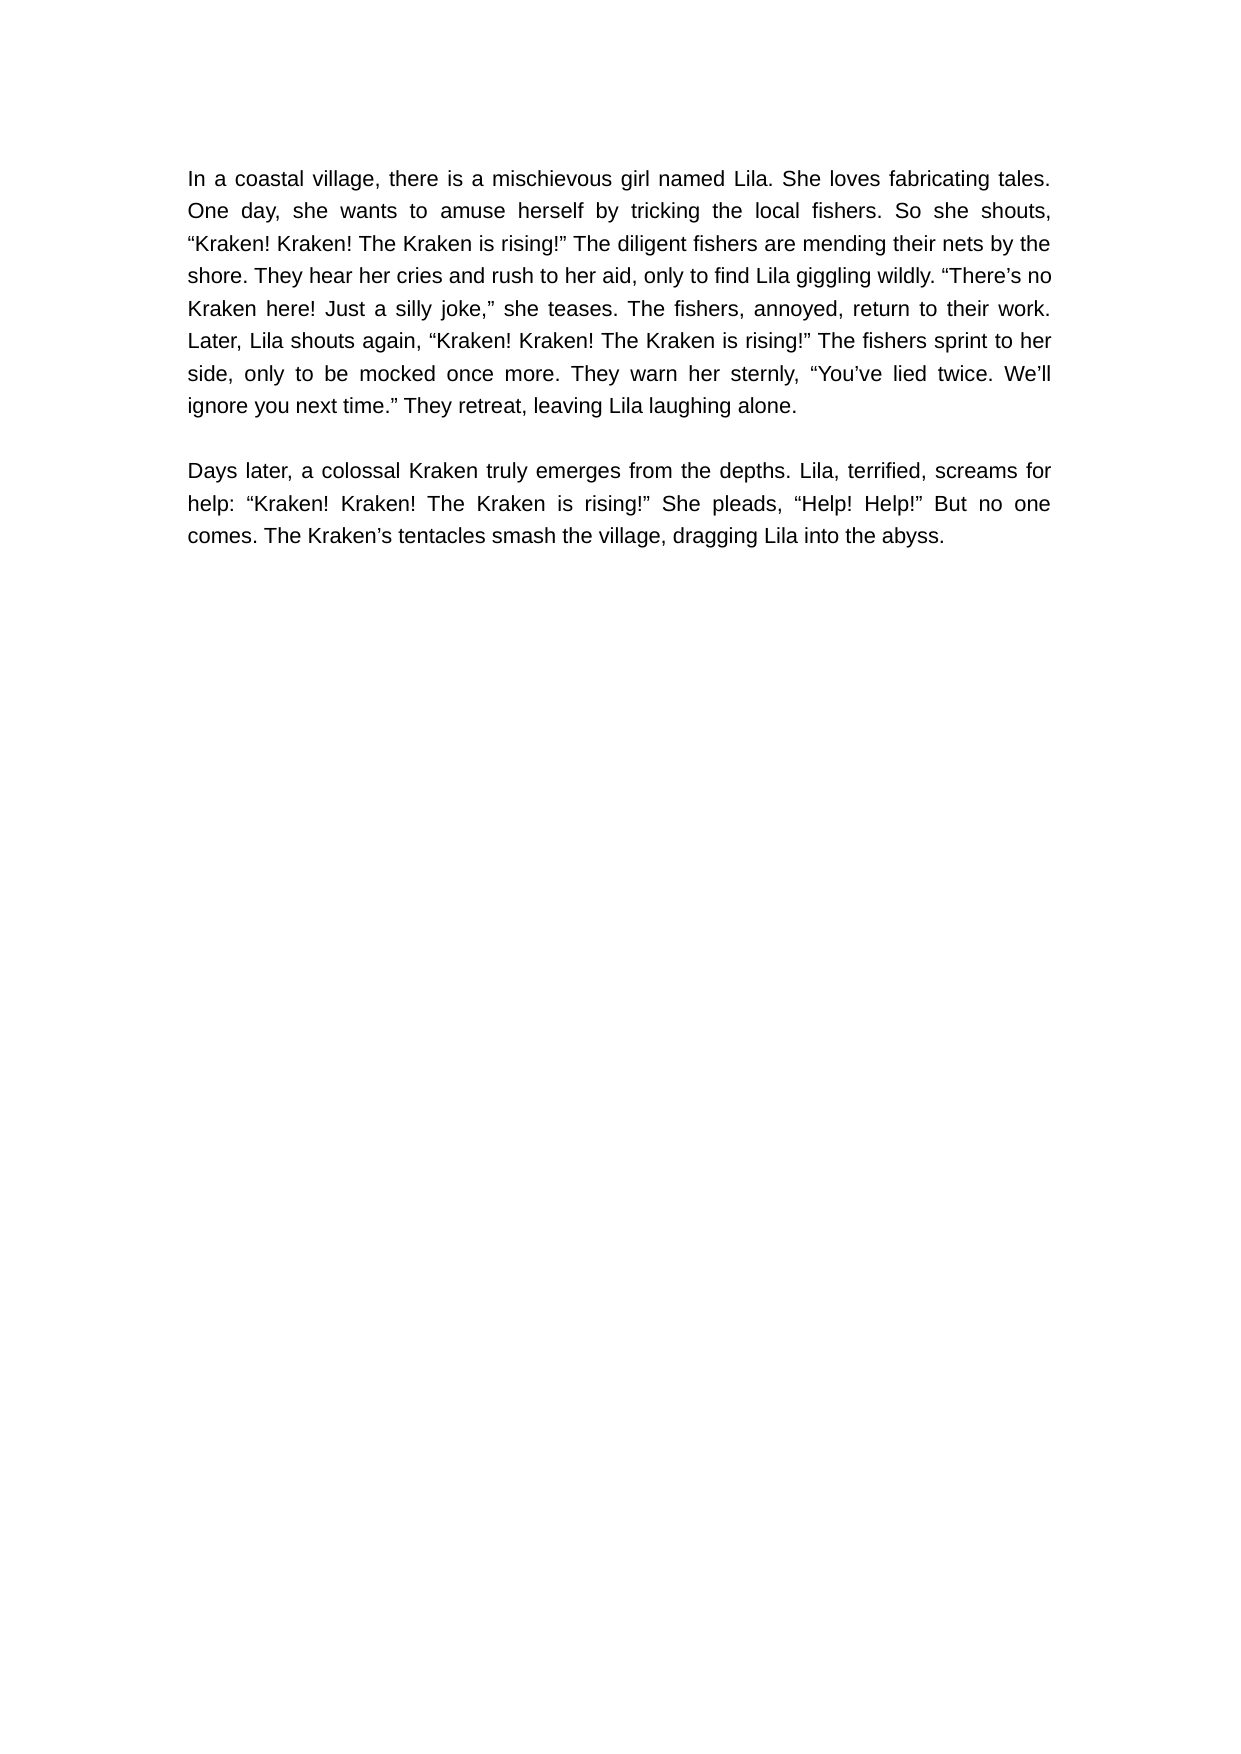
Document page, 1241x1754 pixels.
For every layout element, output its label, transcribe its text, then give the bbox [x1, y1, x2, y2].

text In a coastal village, there is a mischievous girl named Lila. She loves fabricating tales. One day, she wants to amuse herself by tricking the local fishers. So she shouts, “Kraken! Kraken! The Kraken is rising!” The diligent fishers are mending their nets by the shore. They hear her cries and rush to her aid, only to find Lila giggling wildly. “There’s no Kraken here! Just a silly joke,” she teases. The fishers, annoyed, return to their work. Later, Lila shouts again, “Kraken! Kraken! The Kraken is rising!” The fishers sprint to her side, only to be mocked once more. They warn her sternly, “You’ve lied twice. We’ll ignore you next time.” They retreat, leaving Lila laughing alone. [187, 162, 1053, 422]
text Days later, a colossal Kraken truly emerges from the depths. Lila, terrified, screams for help: “Kraken! Kraken! The Kraken is rising!” She pleads, “Help! Help!” But no one comes. The Kraken’s tentacles smash the village, dragging Lila into the abyss. [187, 454, 1053, 552]
